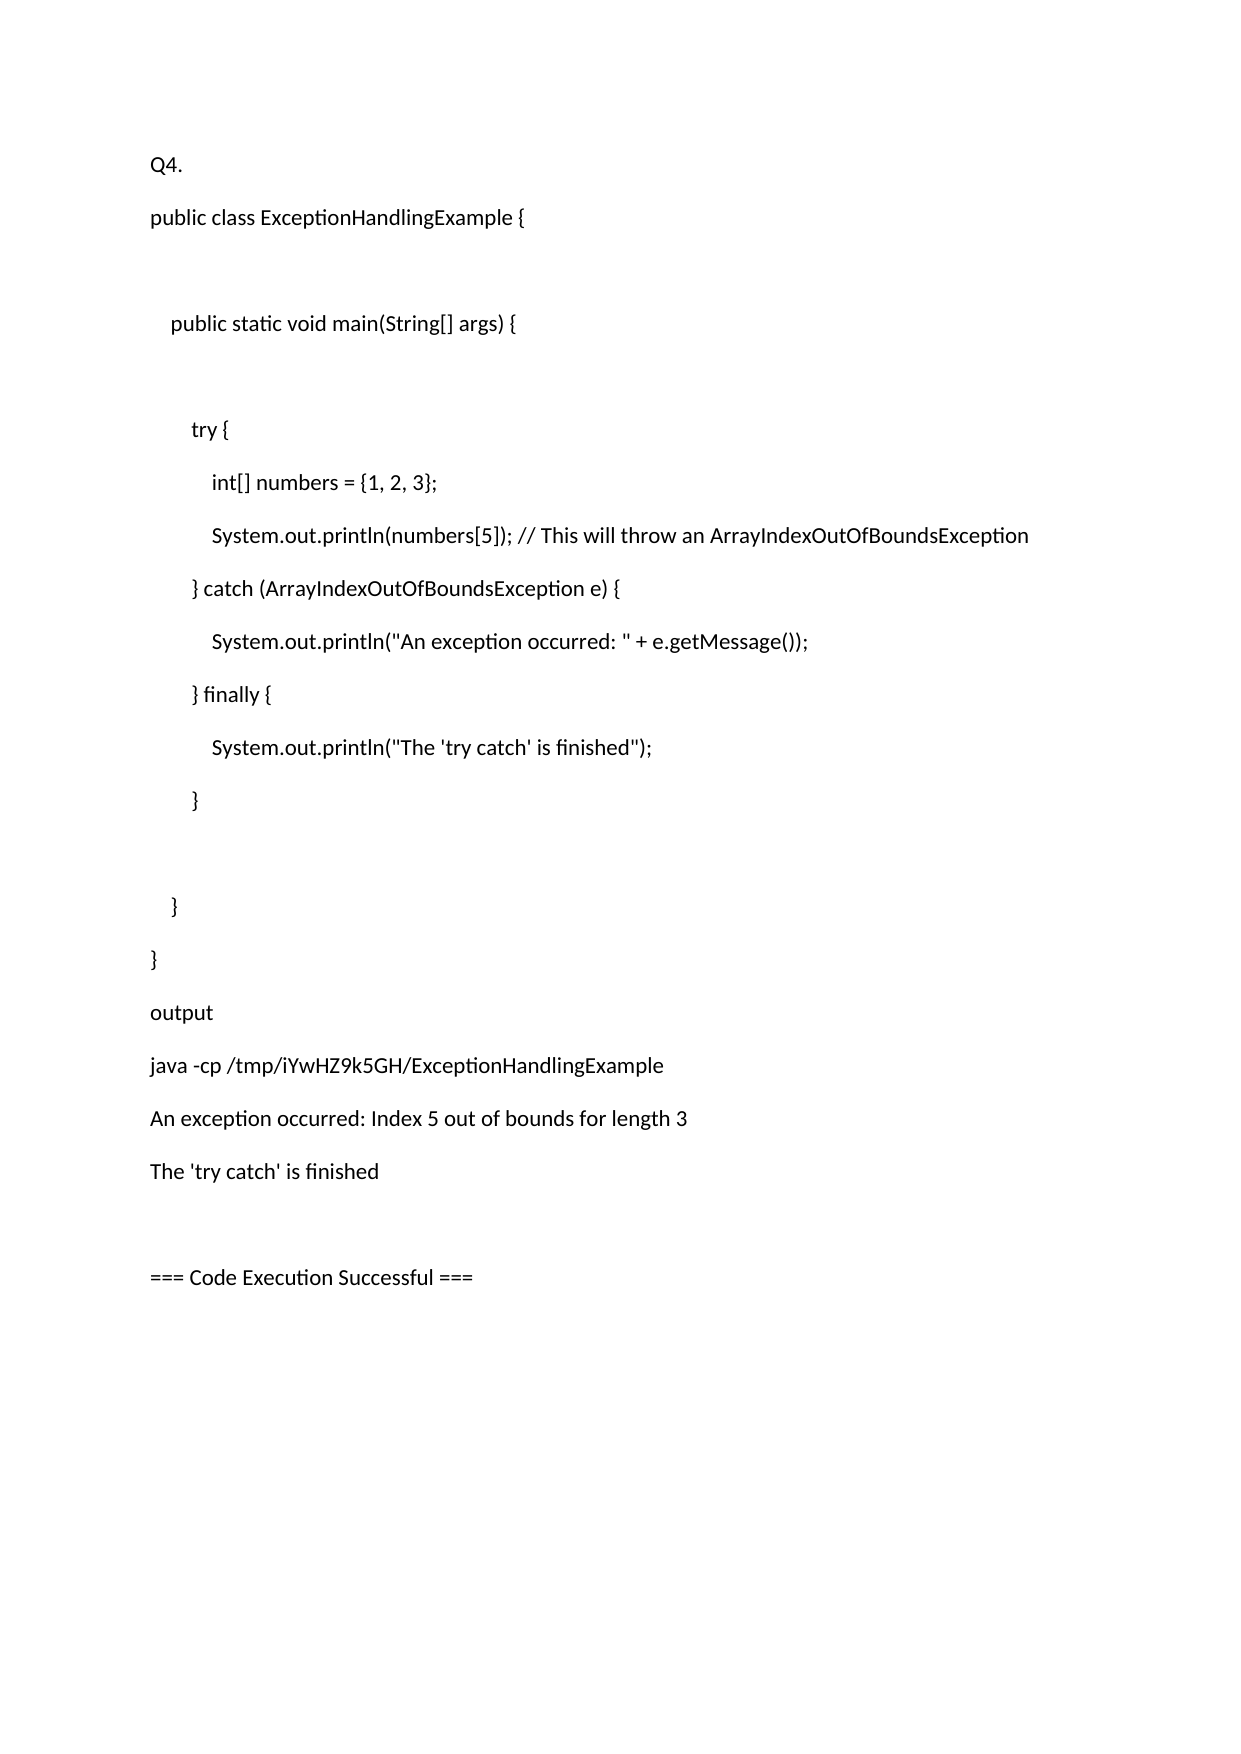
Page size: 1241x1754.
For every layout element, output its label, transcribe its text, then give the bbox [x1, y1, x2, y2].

text The 'try catch' is finished [150, 1157, 1090, 1185]
text int[] numbers = {1, 2, 3}; [150, 468, 1090, 496]
text } catch (ArrayIndexOutOfBoundsException e) { [150, 574, 1090, 602]
text } finally { [150, 680, 1090, 708]
text } [150, 892, 1090, 920]
text Q4. [150, 150, 1090, 178]
text public class ExceptionHandlingExample { [150, 203, 1090, 231]
text output [150, 998, 1090, 1026]
text === Code Execution Successful === [150, 1263, 1090, 1291]
text } [150, 945, 1090, 973]
text An exception occurred: Index 5 out of bounds for length 3 [150, 1104, 1090, 1132]
text System.out.println("The 'try catch' is finished"); [150, 733, 1090, 761]
text } [150, 786, 1090, 814]
text System.out.println("An exception occurred: " + e.getMessage()); [150, 627, 1090, 655]
text System.out.println(numbers[5]); // This will throw an ArrayIndexOutOfBoundsException [150, 521, 1090, 549]
text try { [150, 415, 1090, 443]
text java -cp /tmp/iYwHZ9k5GH/ExceptionHandlingExample [150, 1051, 1090, 1079]
text public static void main(String[] args) { [150, 309, 1090, 337]
